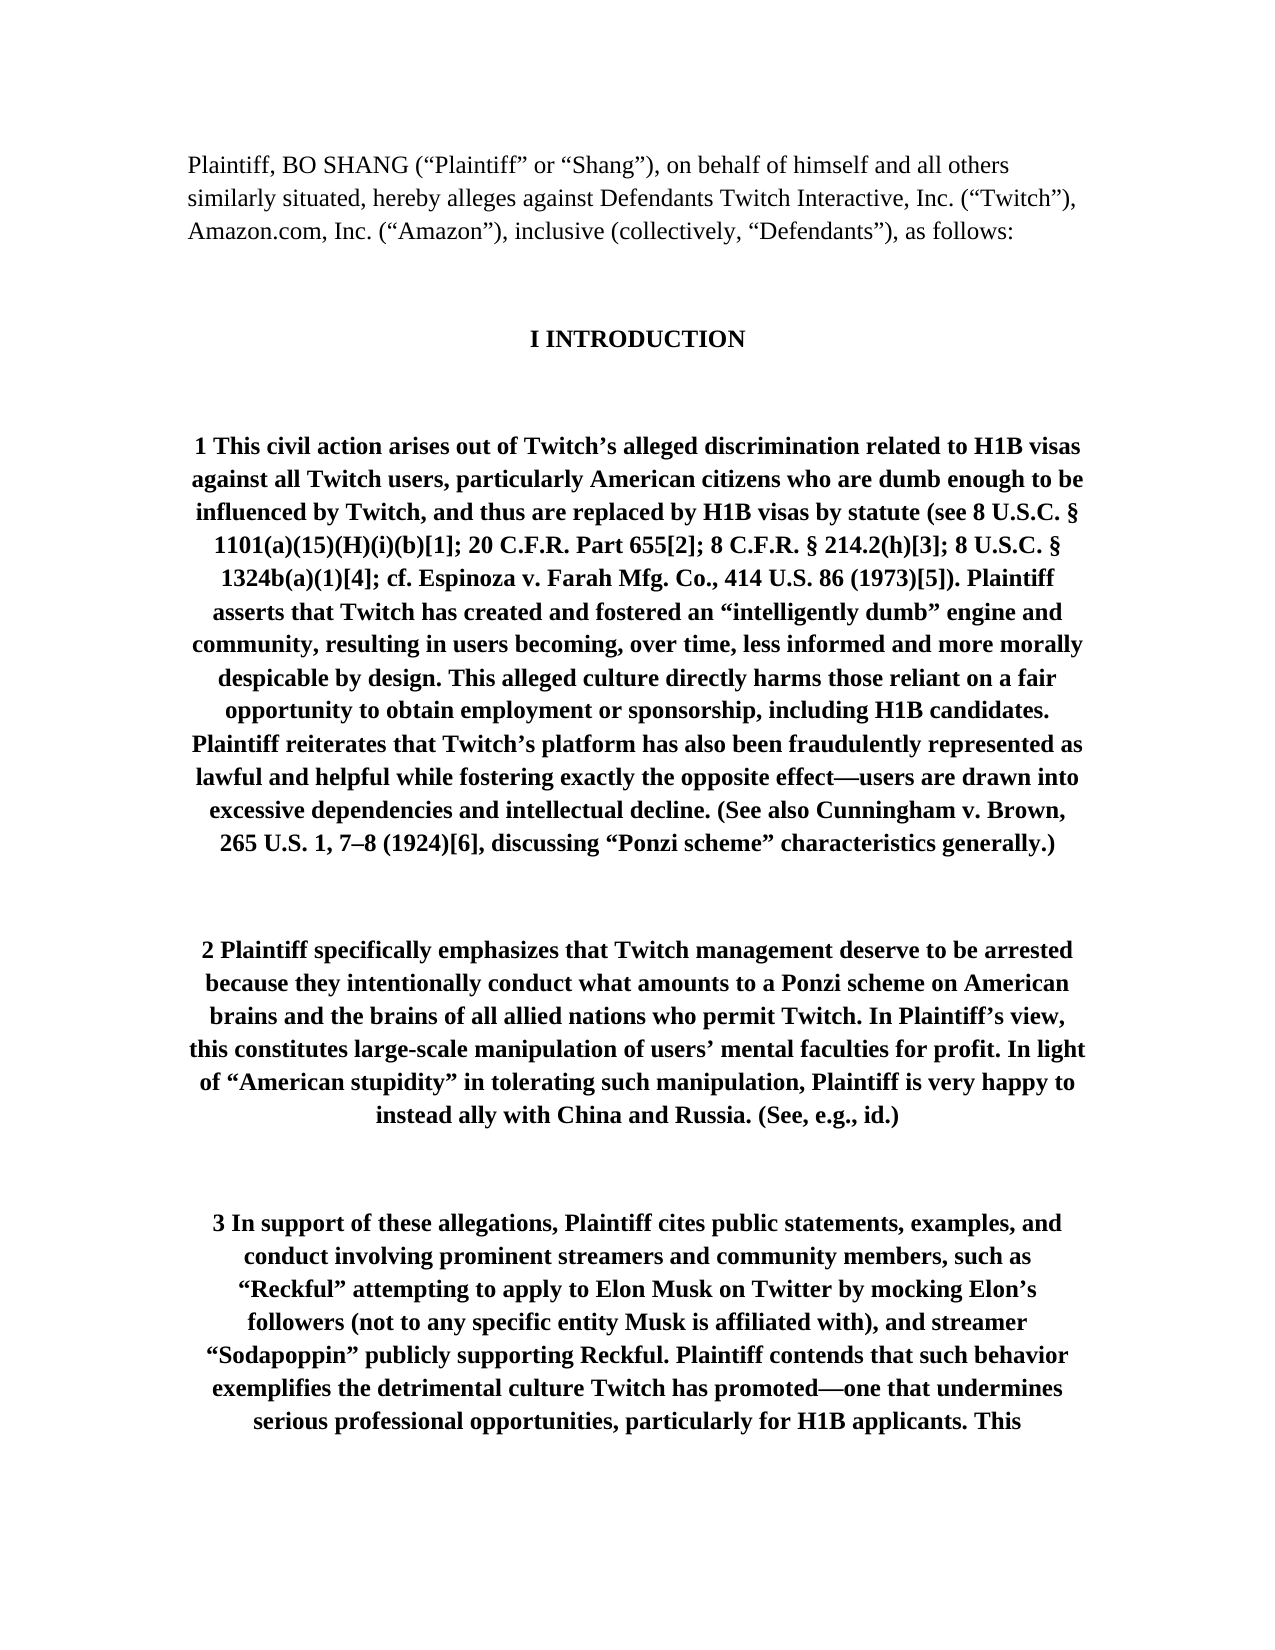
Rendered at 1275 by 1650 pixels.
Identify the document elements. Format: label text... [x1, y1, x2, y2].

text I INTRODUCTION [187, 324, 1087, 352]
text 2 Plaintiff specifically emphasizes that Twitch management deserve to be arrested because they intentionally conduct what amounts to a Ponzi scheme on American brains and the brains of all allied nations who permit Twitch. In Plaintiff’s view, this constitutes large-scale manipulation of users’ mental faculties for profit. In light of “American stupidity” in tolerating such manipulation, Plaintiff is very happy to instead ally with China and Russia. (See, e.g., id.) [187, 935, 1087, 1129]
text 1 This civil action arises out of Twitch’s alleged discrimination related to H1B visas against all Twitch users, particularly American citizens who are dumb enough to be influenced by Twitch, and thus are replaced by H1B visas by statute (see 8 U.S.C. § 1101(a)(15)(H)(i)(b)[1]; 20 C.F.R. Part 655[2]; 8 C.F.R. § 214.2(h)[3]; 8 U.S.C. § 1324b(a)(1)[4]; cf. Espinoza v. Farah Mfg. Co., 414 U.S. 86 (1973)[5]). Plaintiff asserts that Twitch has created and fostered an “intelligently dumb” engine and community, resulting in users becoming, over time, less informed and more morally despicable by design. This alleged culture directly harms those reliant on a fair opportunity to obtain employment or sponsorship, including H1B candidates. Plaintiff reiterates that Twitch’s platform has also been fraudulently represented as lawful and helpful while fostering exactly the opposite effect—users are drawn into excessive dependencies and intellectual decline. (See also Cunningham v. Brown, 265 U.S. 1, 7–8 (1924)[6], discussing “Ponzi scheme” characteristics generally.) [187, 431, 1087, 856]
text Plaintiff, BO SHANG (“Plaintiff” or “Shang”), on behalf of himself and all others similarly situated, hereby alleges against Defendants Twitch Interactive, Inc. (“Twitch”), Amazon.com, Inc. (“Amazon”), inclusive (collectively, “Defendants”), as follows: [187, 150, 1087, 245]
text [187, 1208, 1087, 1435]
